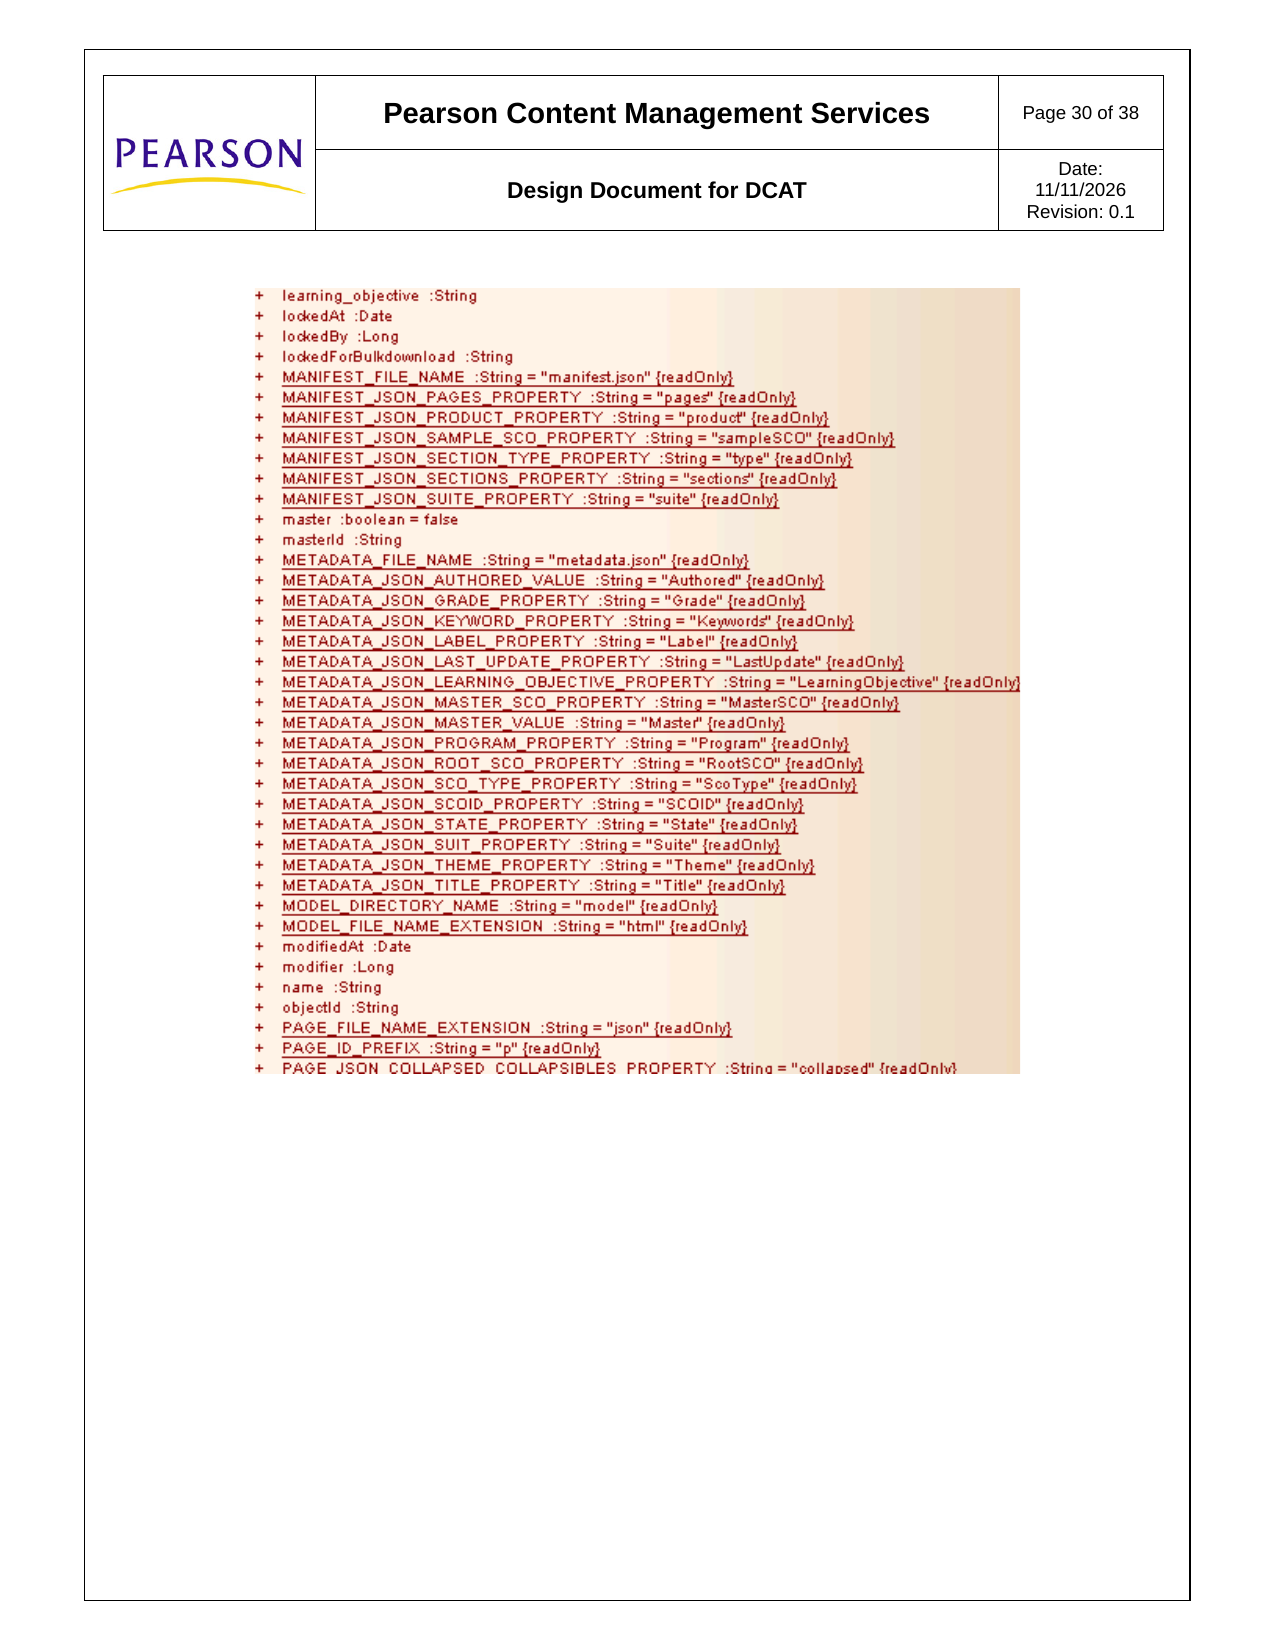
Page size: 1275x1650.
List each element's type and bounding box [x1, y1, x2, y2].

picture [254, 288, 1021, 1074]
picture [108, 132, 309, 200]
